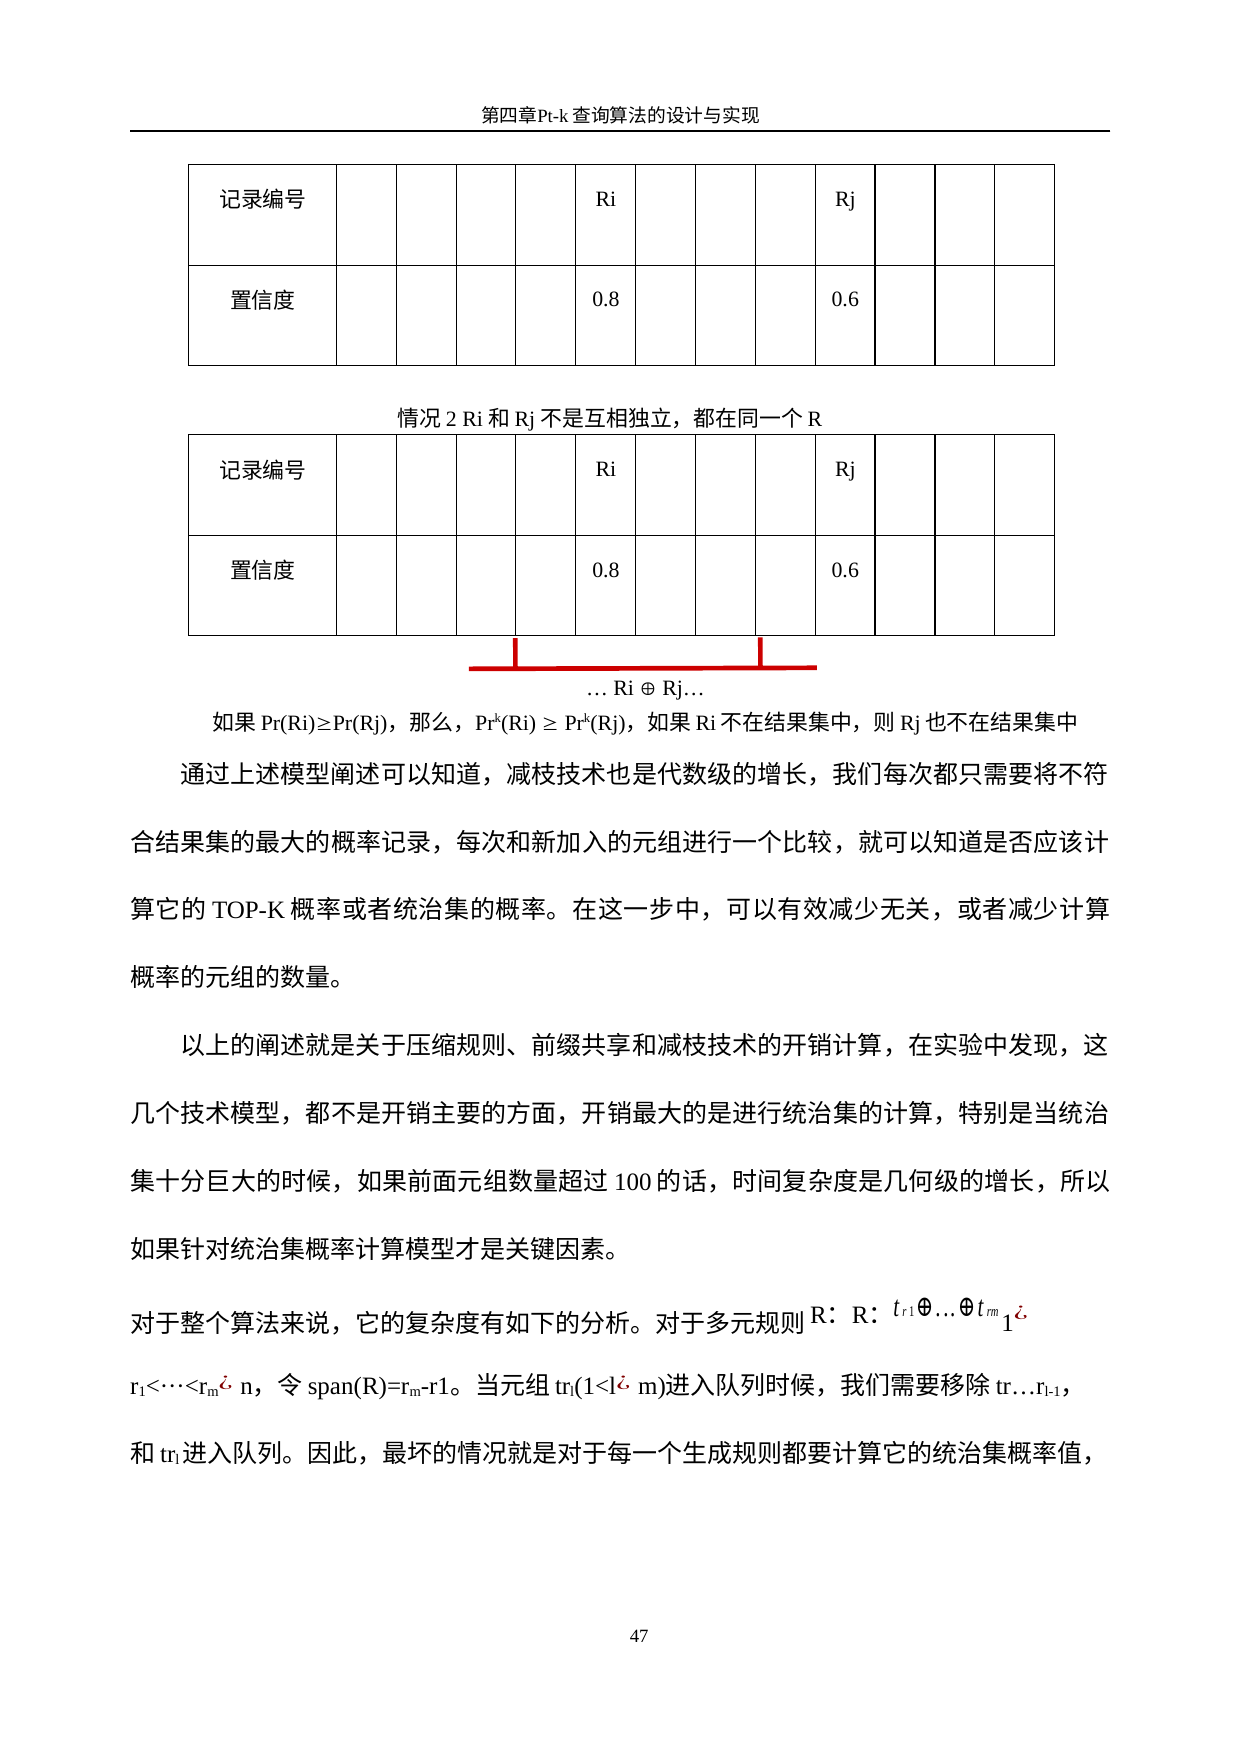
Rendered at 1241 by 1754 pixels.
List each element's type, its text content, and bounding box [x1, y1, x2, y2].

table_cell [397, 536, 456, 635]
table_header 记录编号 [189, 435, 336, 535]
table_header [936, 165, 994, 264]
table_header [936, 435, 994, 535]
table_cell [636, 266, 695, 365]
table_cell 0.8 [576, 266, 635, 365]
table_header [337, 435, 396, 535]
table_cell 0.8 [576, 536, 635, 635]
text 情况2 Ri 和Rj 不是互相独立，都在同一个R [130, 400, 1110, 434]
table_cell [516, 536, 575, 635]
text 通过上述模型阐述可以知道，减枝技术也是代数级的增长，我们每次都只需要将不符合结果集的最大的概率记录，每次和新加入的元组进行一个比较，就可以知道是否应该计算它的TOP-K概率或者统治集的概率。在这一步中，可以有效减少无关，或者减少计算概率的元组的数量。 [130, 738, 1110, 1010]
text … Ri Rj… [130, 670, 1110, 704]
table_header Rj [816, 165, 874, 264]
table_cell [756, 536, 815, 635]
table_cell [995, 266, 1054, 365]
table_header [516, 435, 575, 535]
table_cell [337, 266, 396, 365]
table_cell 置信度 [189, 266, 336, 365]
table_cell [516, 266, 575, 365]
table_cell [457, 536, 515, 635]
table_header [876, 435, 934, 535]
table_cell [756, 266, 815, 365]
table_header [397, 435, 456, 535]
table_cell [337, 536, 396, 635]
table_header 记录编号 [189, 165, 336, 264]
table_header [756, 435, 815, 535]
table_cell [876, 266, 934, 365]
table_header [995, 165, 1054, 264]
table_header Ri [576, 165, 635, 264]
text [130, 1282, 1110, 1485]
table_cell [936, 266, 994, 365]
table_cell [876, 536, 934, 635]
table_header [516, 165, 575, 264]
table_cell [696, 536, 755, 635]
table_header Ri [576, 435, 635, 535]
table_header [696, 165, 755, 264]
table_cell [397, 266, 456, 365]
table_header [337, 165, 396, 264]
table_cell 置信度 [189, 536, 336, 635]
table_header [636, 435, 695, 535]
table_cell [457, 266, 515, 365]
table_header [457, 165, 515, 264]
table_cell [696, 266, 755, 365]
text 以上的阐述就是关于压缩规则、前缀共享和减枝技术的开销计算，在实验中发现，这几个技术模型，都不是开销主要的方面，开销最大的是进行统治集的计算，特别是当统治集十分巨大的时候，如果前面元组数量超过100的话，时间复杂度是几何级的增长，所以如果针对统治集概率计算模型才是关键因素。 [130, 1010, 1110, 1282]
table_header [457, 435, 515, 535]
table_header [756, 165, 815, 264]
table_header [995, 435, 1054, 535]
table_header [876, 165, 934, 264]
table_header [636, 165, 695, 264]
table_cell [936, 536, 994, 635]
text 如果Pr(Ri)Pr(Rj)，那么，Prk(Ri) Prk(Rj)，如果Ri不在结果集中，则Rj也不在结果集中 [130, 704, 1110, 738]
table_header [397, 165, 456, 264]
table_header [696, 435, 755, 535]
table_cell 0.6 [816, 536, 874, 635]
table_cell [995, 536, 1054, 635]
table_cell 0.6 [816, 266, 874, 365]
table_header Rj [816, 435, 874, 535]
table_cell [636, 536, 695, 635]
